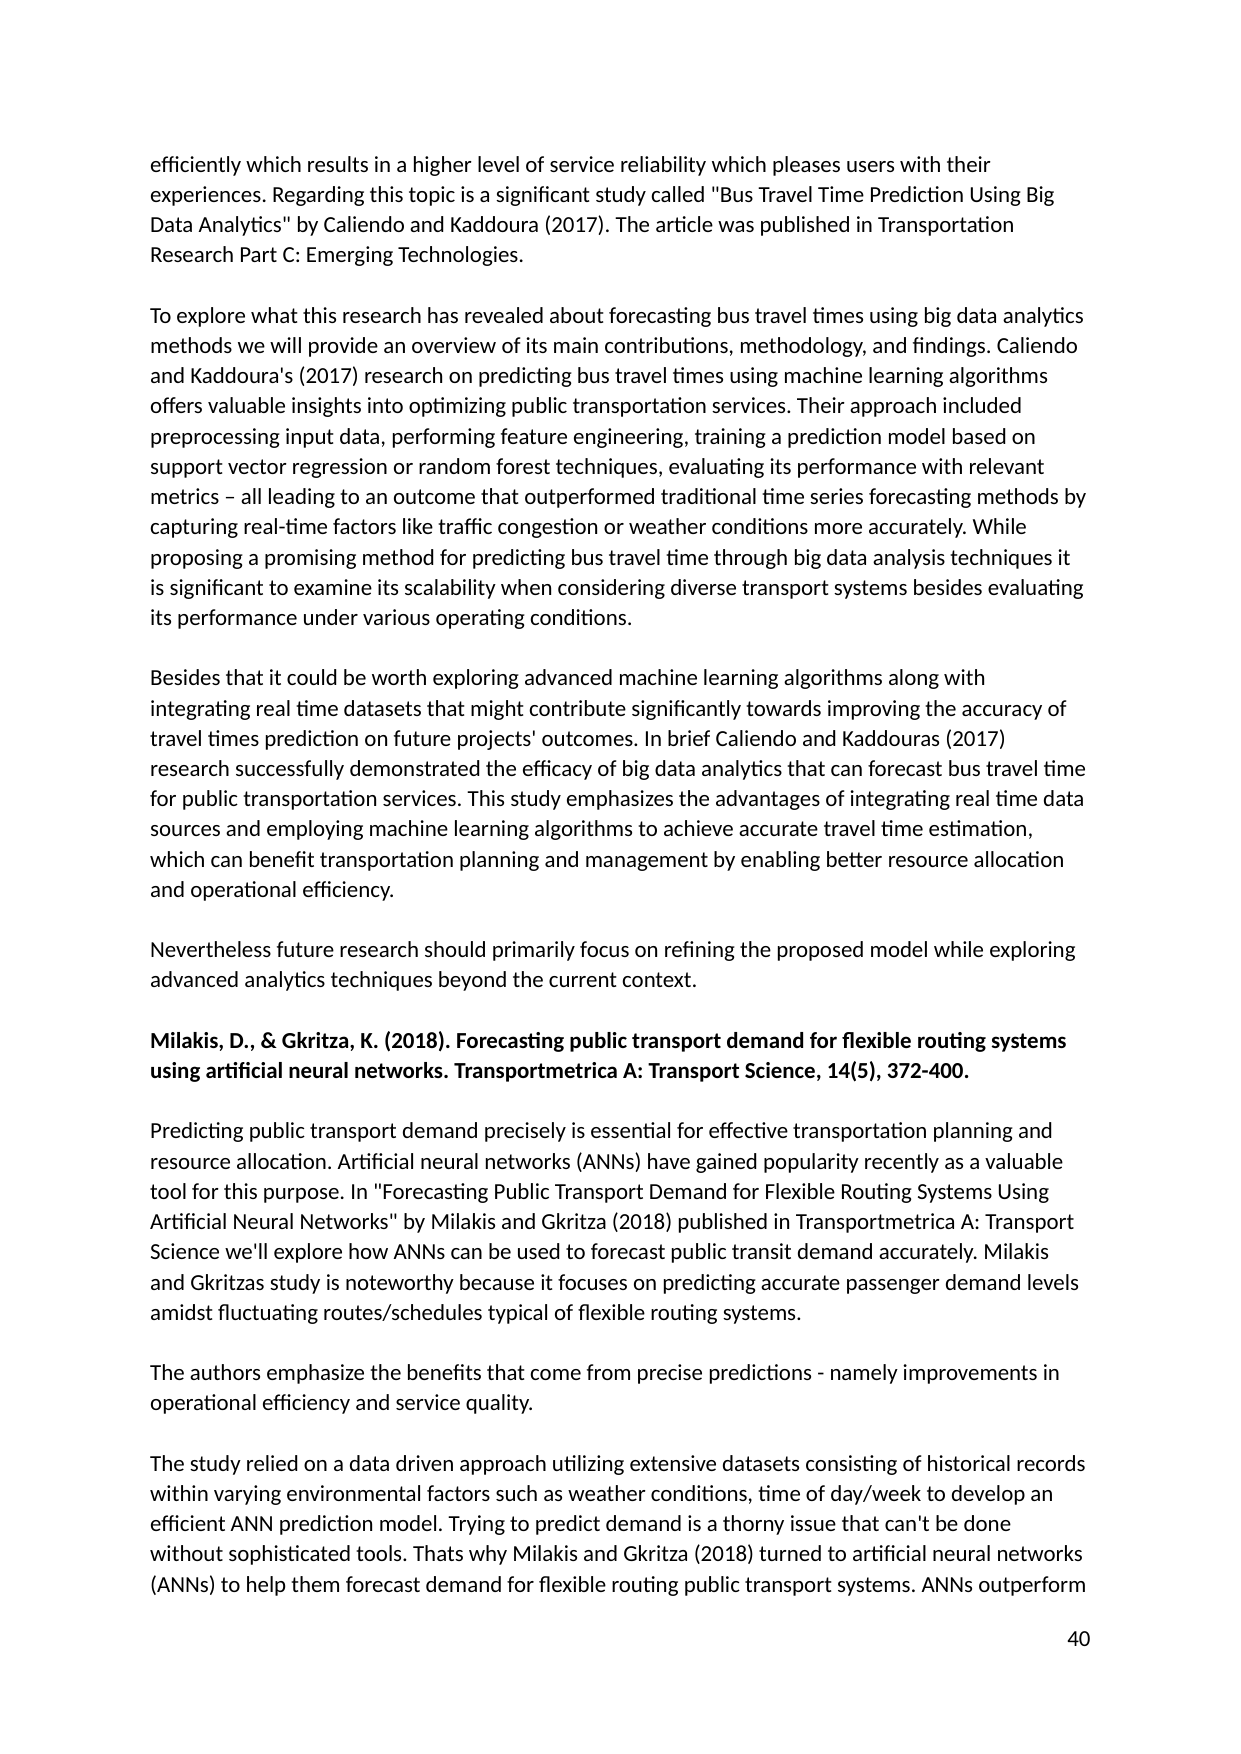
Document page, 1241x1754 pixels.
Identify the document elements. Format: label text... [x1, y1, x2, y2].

text The authors emphasize the benefits that come from precise predictions - namely improvements in operational efficiency and service quality. [150, 1358, 1090, 1417]
text Nevertheless future research should primarily focus on refining the proposed model while exploring advanced analytics techniques beyond the current context. [150, 935, 1090, 994]
text Milakis, D., & Gkritza, K. (2018). Forecasting public transport demand for flexible routing systems using artificial neural networks. Transportmetrica A: Transport Science, 14(5), 372-400. [150, 1026, 1090, 1084]
text Predicting public transport demand precisely is essential for effective transportation planning and resource allocation. Artificial neural networks (ANNs) have gained popularity recently as a valuable tool for this purpose. In "Forecasting Public Transport Demand for Flexible Routing Systems Using Artificial Neural Networks" by Milakis and Gkritza (2018) published in Transportmetrica A: Transport Science we'll explore how ANNs can be used to forecast public transit demand accurately. Milakis and Gkritzas study is noteworthy because it focuses on predicting accurate passenger demand levels amidst fluctuating routes/schedules typical of flexible routing systems. [150, 1117, 1090, 1326]
text Besides that it could be worth exploring advanced machine learning algorithms along with integrating real time datasets that might contribute significantly towards improving the accuracy of travel times prediction on future projects' outcomes. In brief Caliendo and Kaddouras (2017) research successfully demonstrated the efficacy of big data analytics that can forecast bus travel time for public transportation services. This study emphasizes the advantages of integrating real time data sources and employing machine learning algorithms to achieve accurate travel time estimation, which can benefit transportation planning and management by enabling better resource allocation and operational efficiency. [150, 663, 1090, 903]
text To explore what this research has revealed about forecasting bus travel times using big data analytics methods we will provide an overview of its main contributions, methodology, and findings. Caliendo and Kaddoura's (2017) research on predicting bus travel times using machine learning algorithms offers valuable insights into optimizing public transportation services. Their approach included preprocessing input data, performing feature engineering, training a prediction model based on support vector regression or random forest techniques, evaluating its performance with relevant metrics – all leading to an outcome that outperformed traditional time series forecasting methods by capturing real-time factors like traffic congestion or weather conditions more accurately. While proposing a promising method for predicting bus travel time through big data analysis techniques it is significant to examine its scalability when considering diverse transport systems besides evaluating its performance under various operating conditions. [150, 301, 1090, 631]
